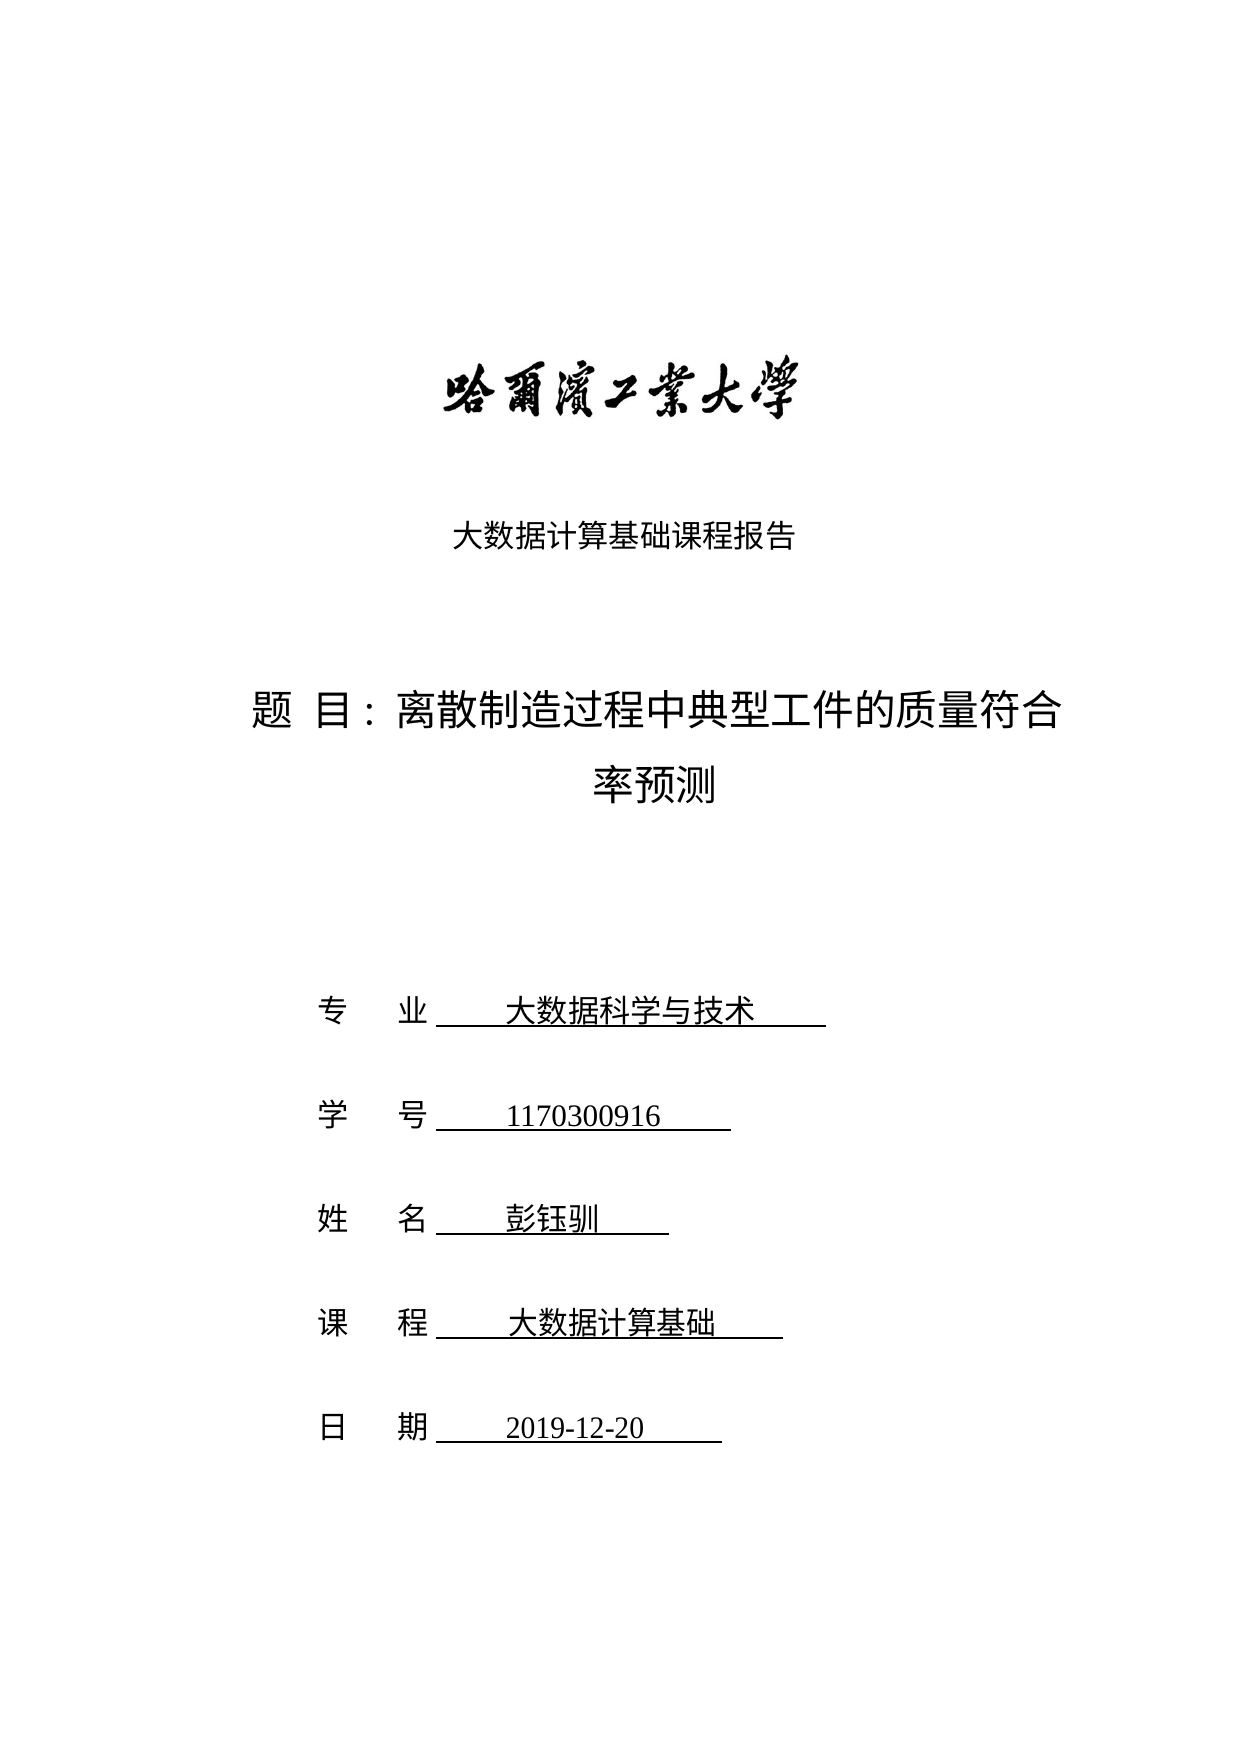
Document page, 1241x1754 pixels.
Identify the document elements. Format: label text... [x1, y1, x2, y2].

text 专 业 大数据科学与技术 [177, 986, 1063, 1031]
text 姓 名 彭钰驯 [177, 1194, 1063, 1239]
text 大数据计算基础课程报告 [177, 512, 1063, 557]
text 课 程 大数据计算基础 [177, 1298, 1063, 1344]
text 题 目 ：离散制造过程中典型工件的质量符合率预测 [220, 677, 1063, 812]
text 日 期 2019-12-20 [177, 1402, 1063, 1448]
picture [432, 353, 808, 423]
text 学 号 1170300916 [177, 1090, 1063, 1136]
